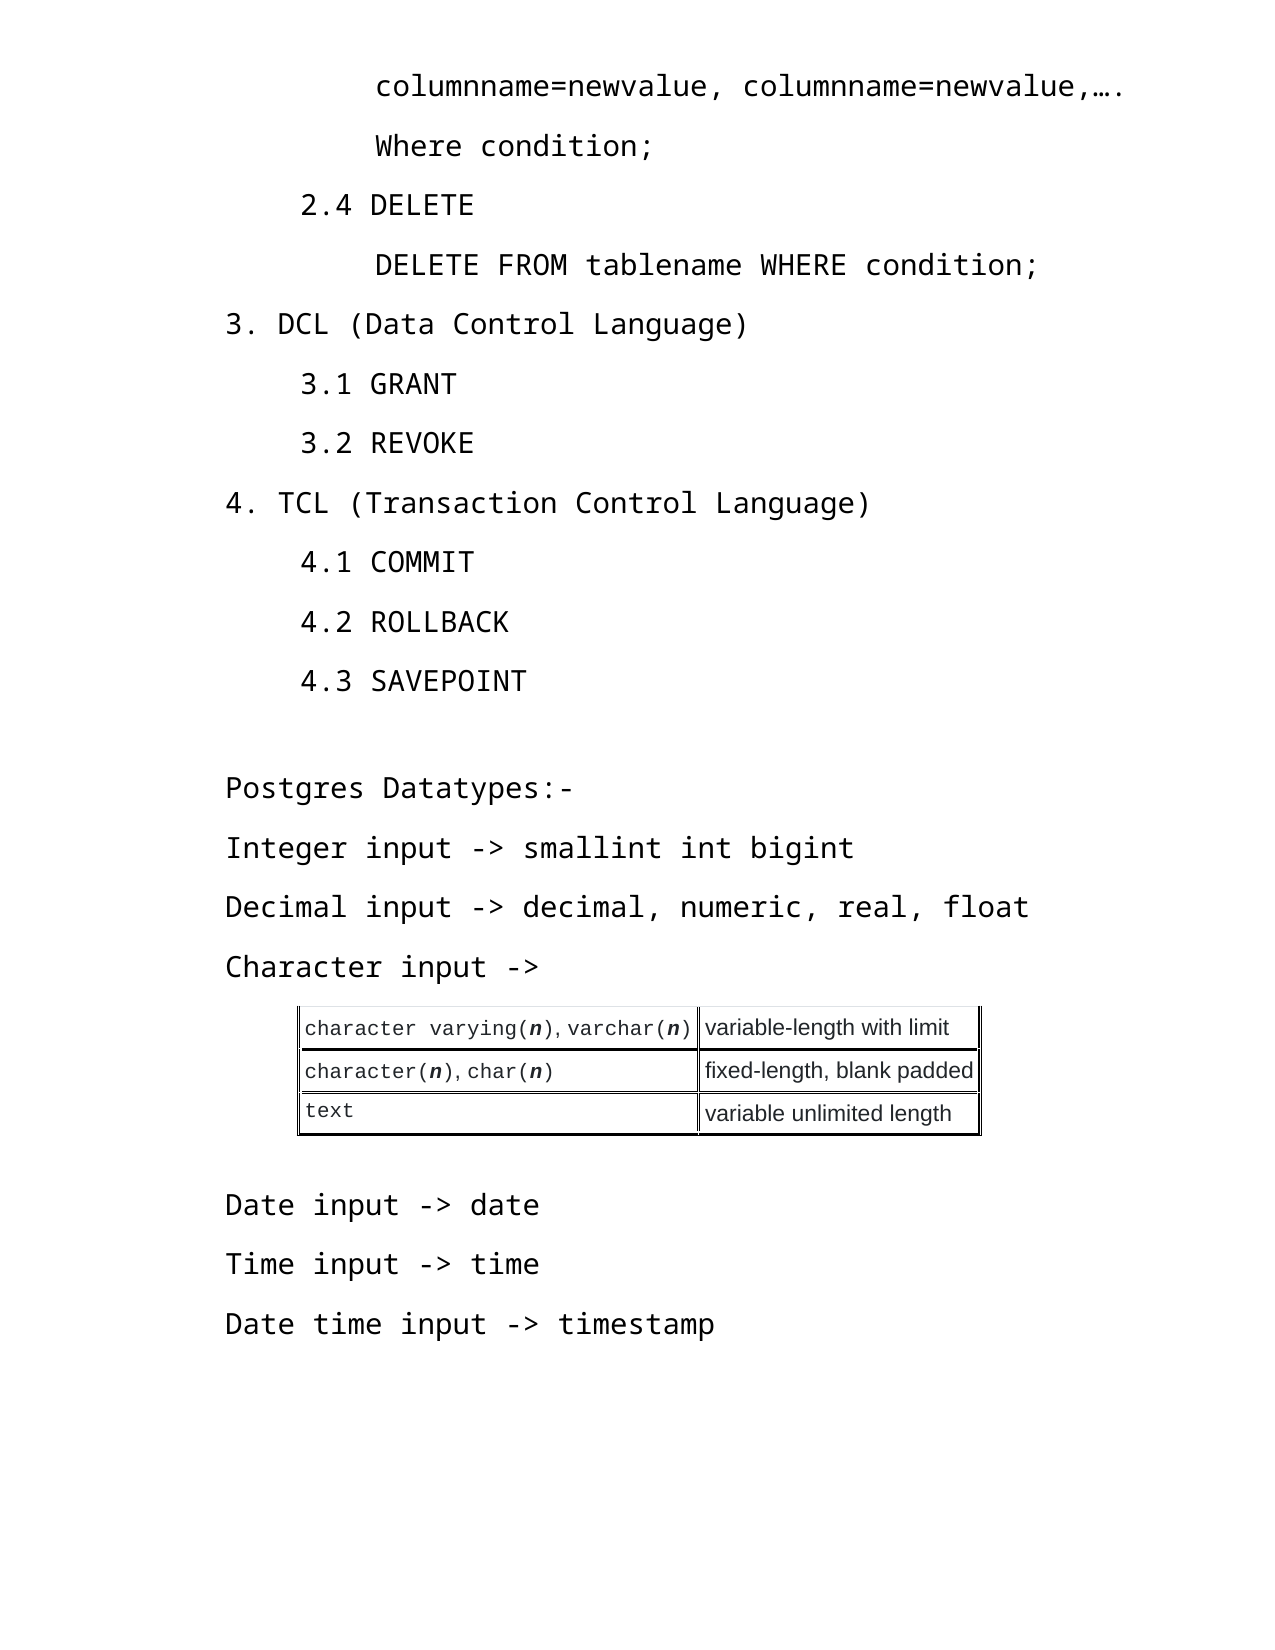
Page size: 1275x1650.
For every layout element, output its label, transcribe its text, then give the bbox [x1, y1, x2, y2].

text 4. TCL (Transaction Control Language) [150, 482, 1200, 522]
text 3.2 REVOKE [150, 422, 1200, 462]
table_cell fixed-length, blank padded [700, 1048, 980, 1091]
text Character input -> [150, 946, 1200, 986]
text Time input -> time [150, 1243, 1200, 1283]
text 2.4 DELETE [150, 184, 1200, 224]
text DELETE FROM tablename WHERE condition; [150, 244, 1200, 284]
text 3. DCL (Data Control Language) [150, 303, 1200, 343]
text Date input -> date [150, 1184, 1200, 1224]
table_cell text [300, 1091, 698, 1133]
text Postgres Datatypes:- [150, 768, 1200, 807]
text 4.3 SAVEPOINT [150, 660, 1200, 700]
table_cell variable unlimited length [699, 1091, 979, 1133]
table_cell character(n), char(n) [298, 1048, 697, 1091]
text Integer input -> smallint int bigint [150, 827, 1200, 867]
table_header variable-length with limit [700, 1007, 978, 1047]
text 3.1 GRANT [150, 363, 1200, 403]
table_header character varying(n), varchar(n) [300, 1007, 697, 1047]
text columnname=newvalue, columnname=newvalue,…. [150, 66, 1200, 105]
text Where condition; [150, 125, 1200, 165]
text 4.2 ROLLBACK [150, 601, 1200, 641]
text 4.1 COMMIT [150, 541, 1200, 581]
text Decimal input -> decimal, numeric, real, float [150, 887, 1200, 926]
text Date time input -> timestamp [150, 1303, 1200, 1343]
